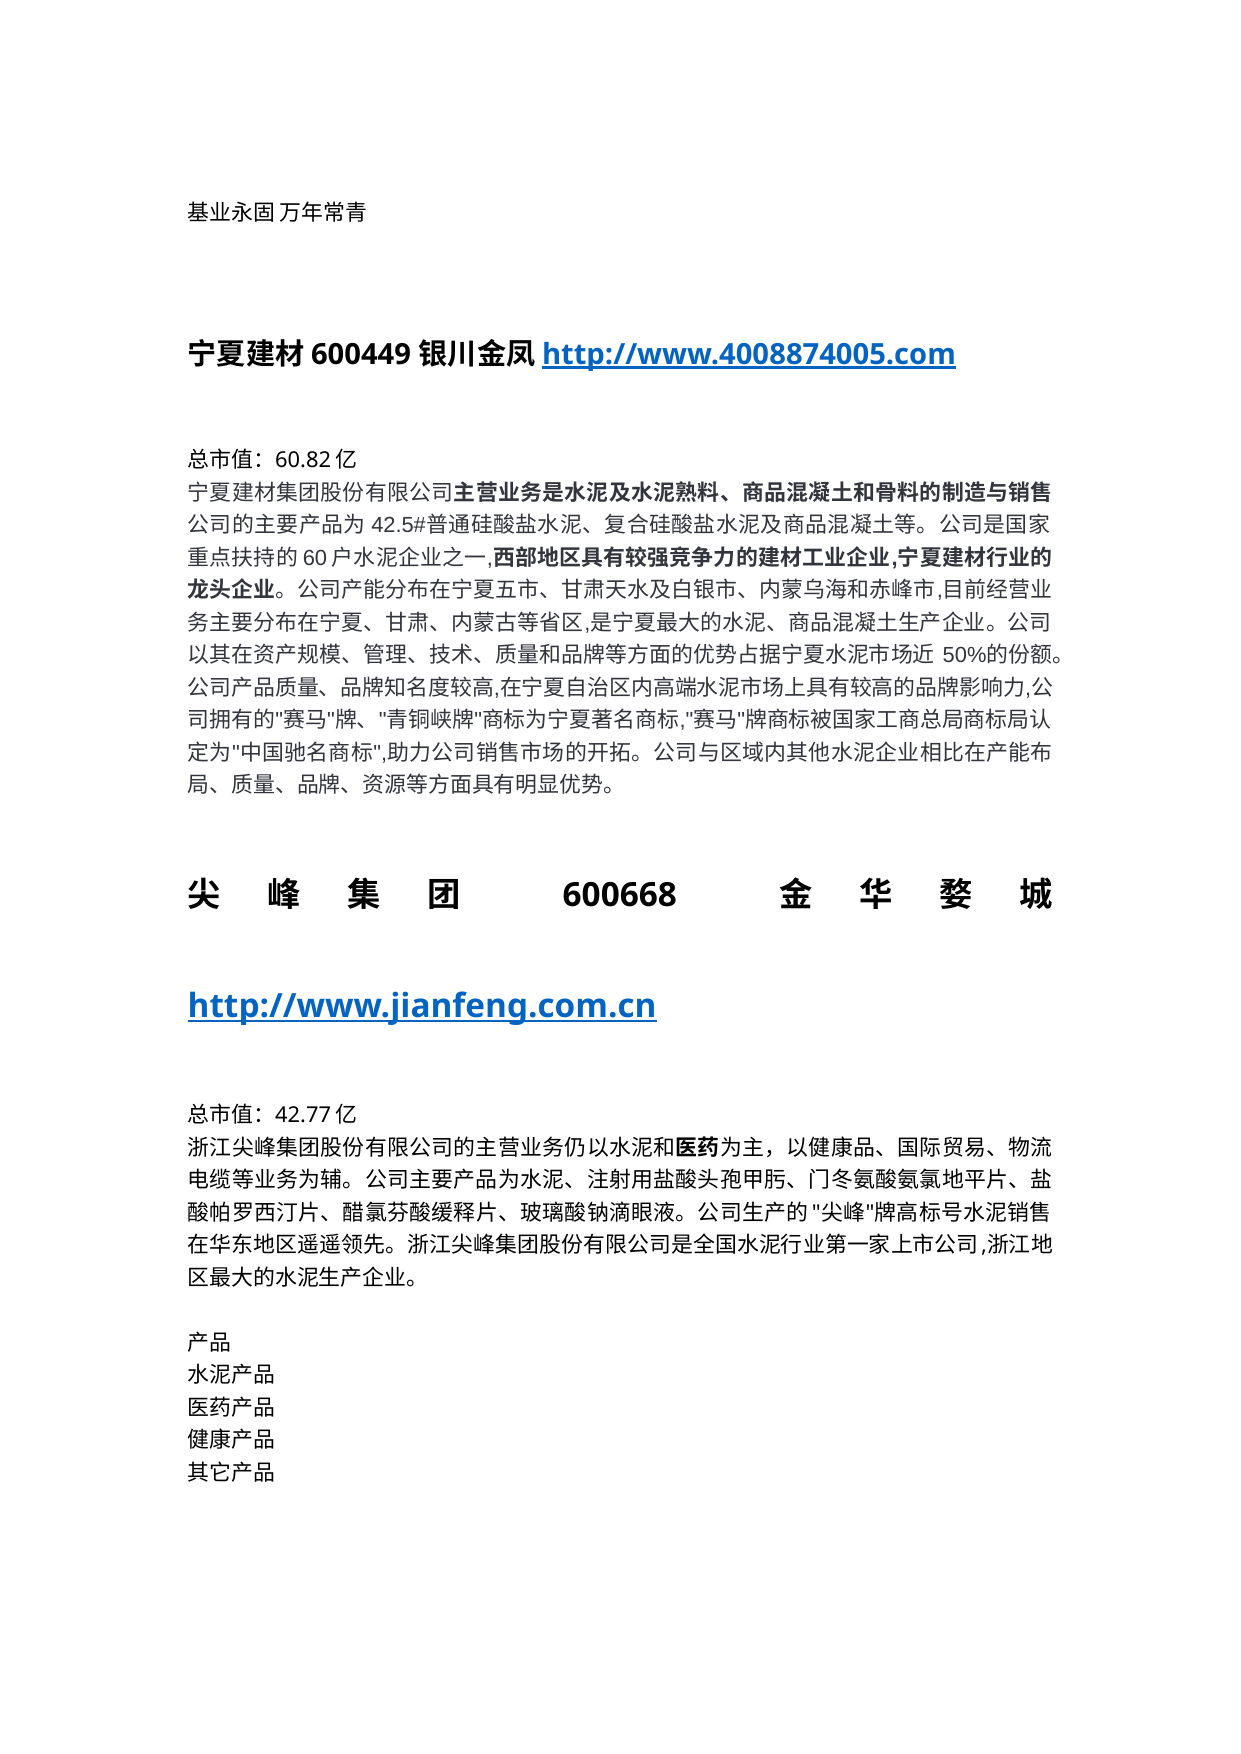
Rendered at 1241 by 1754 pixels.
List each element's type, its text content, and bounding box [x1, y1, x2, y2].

text 基业永固 万年常青 [187, 194, 1053, 227]
text 浙江尖峰集团股份有限公司的主营业务仍以水泥和医药为主，以健康品、国际贸易、物流、电缆等业务为辅。公司主要产品为水泥、注射用盐酸头孢甲肟、门冬氨酸氨氯地平片、盐酸帕罗西汀片、醋氯芬酸缓释片、玻璃酸钠滴眼液。公司生产的"尖峰"牌高标号水泥销售在华东地区遥遥领先。浙江尖峰集团股份有限公司是全国水泥行业第一家上市公司,浙江地区最大的水泥生产企业。 [187, 1129, 1053, 1292]
subtitle 宁夏建材 600449 银川金凤 http://www.4008874005.com [187, 319, 1053, 384]
text 总市值：42.77亿 [187, 1097, 1053, 1129]
subtitle 尖峰集团 600668 金华婺城 http://www.jianfeng.com.cn [187, 859, 1053, 1037]
text 总市值：60.82亿 [187, 442, 1053, 474]
text 水泥产品 [187, 1357, 1053, 1389]
text 健康产品 [187, 1422, 1053, 1454]
text 其它产品 [187, 1454, 1053, 1487]
text 医药产品 [187, 1389, 1053, 1422]
text 产品 [187, 1324, 1053, 1357]
